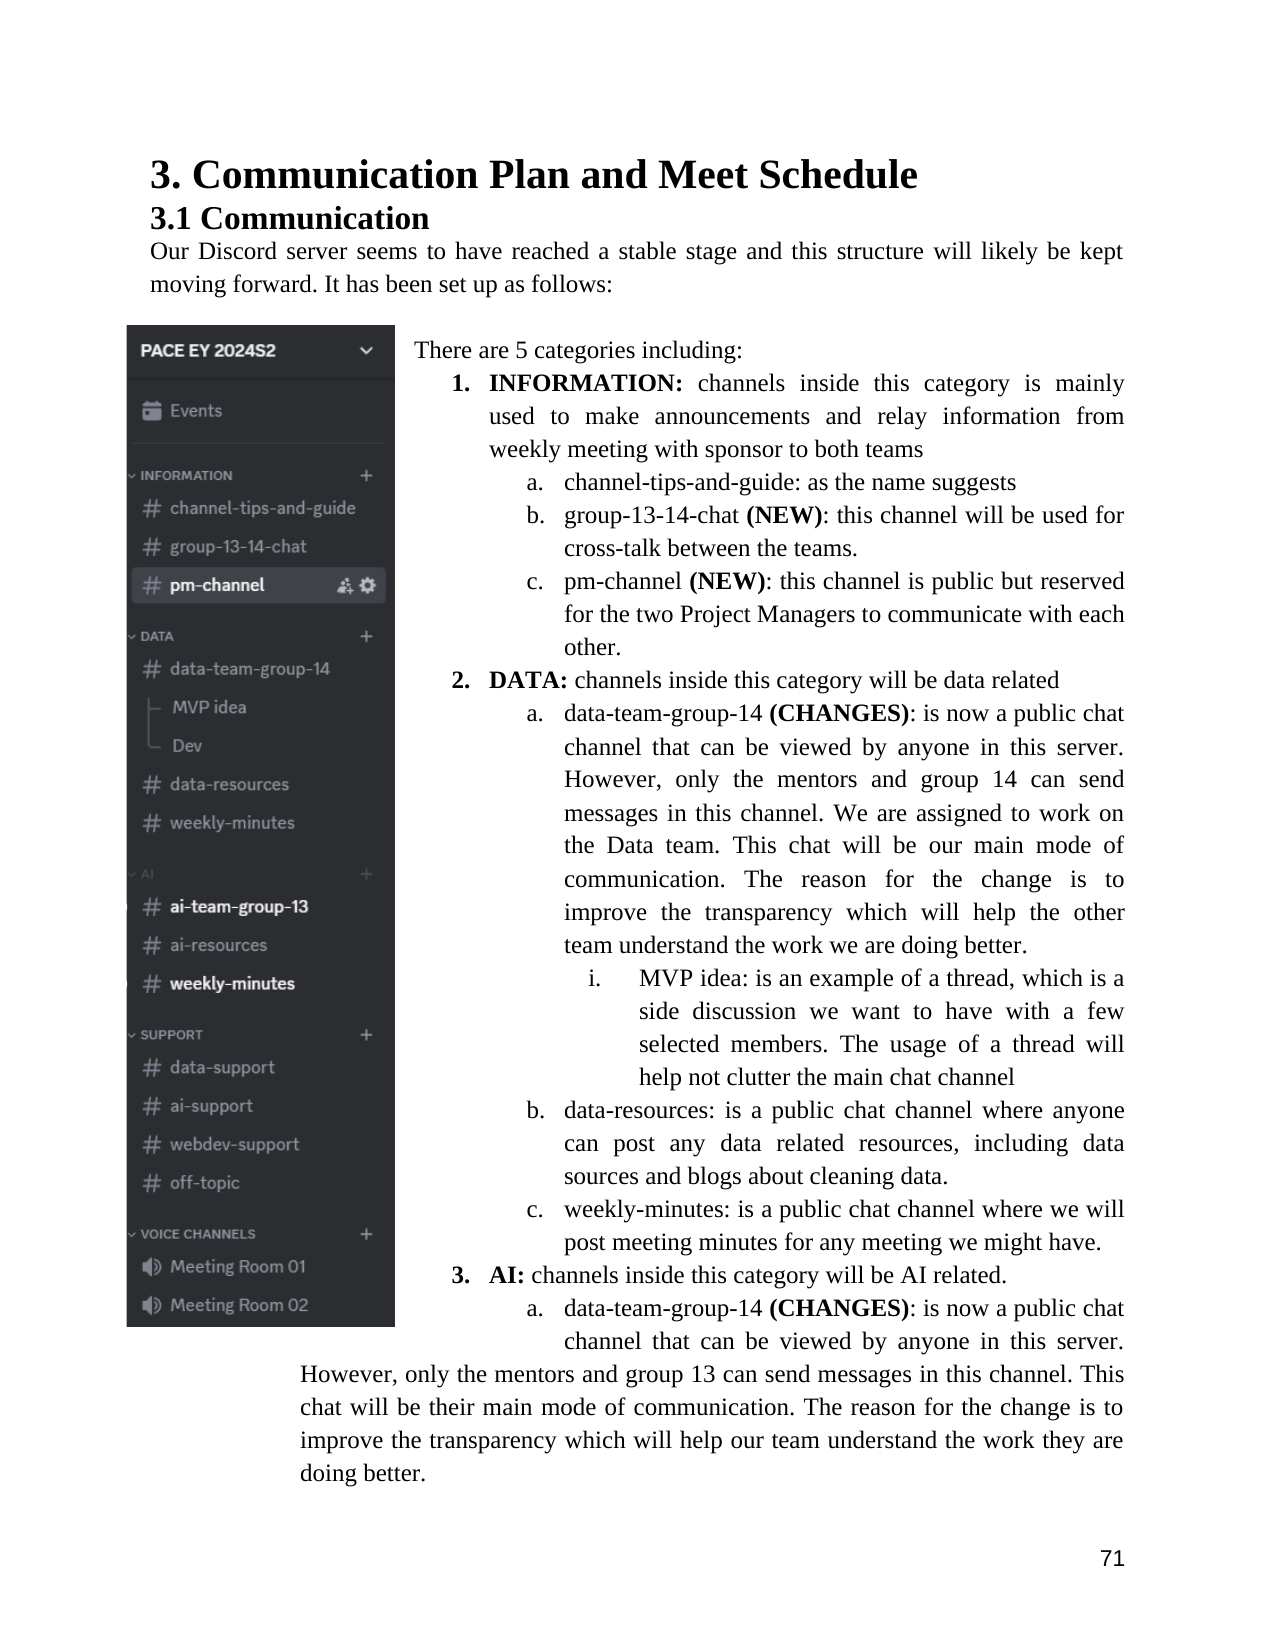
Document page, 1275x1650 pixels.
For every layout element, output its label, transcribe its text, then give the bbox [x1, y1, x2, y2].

list group-13-14-chat (NEW): this channel will be used for cross-talk between the teams. [395, 500, 1125, 562]
list data-team-group-14 (CHANGES): is now a public chat channel that can be viewed by anyone in this server. However, only the mentors and group 13 can send messages in this channel. This chat will be their main mode of communication. The reason for the change is to improve the transparency which will help our team understand the work they are doing better. [262, 1293, 1125, 1487]
picture [126, 325, 395, 1327]
list weekly-minutes: is a public chat channel where we will post meeting minutes for any meeting we might have. [395, 1194, 1125, 1256]
list DATA: channels inside this category will be data related [395, 666, 1125, 694]
list pm-channel (NEW): this channel is public but reserved for the two Project Managers to communicate with each other. [395, 566, 1125, 661]
list channel-tips-and-guide: as the name suggests [395, 467, 1125, 496]
text There are 5 categories including: [395, 335, 1125, 364]
text Our Discord server seems to have reached a stable stage and this structure will likely be kept moving forward. It has been set up as follows: [150, 236, 1125, 298]
subtitle 3.1 Communication [150, 198, 1125, 236]
list data-resources: is a public chat channel where anyone can post any data related resources, including data sources and blogs about cleaning data. [395, 1095, 1125, 1189]
list AI: channels inside this category will be AI related. [395, 1260, 1125, 1289]
list INFORMATION: channels inside this category is mainly used to make announcements and relay information from weekly meeting with sponsor to both teams [395, 368, 1125, 463]
subtitle 3. Communication Plan and Meet Schedule [150, 150, 1125, 198]
list MVP idea: is an example of a thread, which is a side discussion we want to have with a few selected members. The usage of a thread will help not clutter the main chat channel [395, 963, 1125, 1091]
list data-team-group-14 (CHANGES): is now a public chat channel that can be viewed by anyone in this server. However, only the mentors and group 14 can send messages in this channel. We are assigned to work on the Data team. This chat will be our main mode of communication. The reason for the change is to improve the transparency which will help the other team understand the work we are doing better. [395, 698, 1125, 958]
